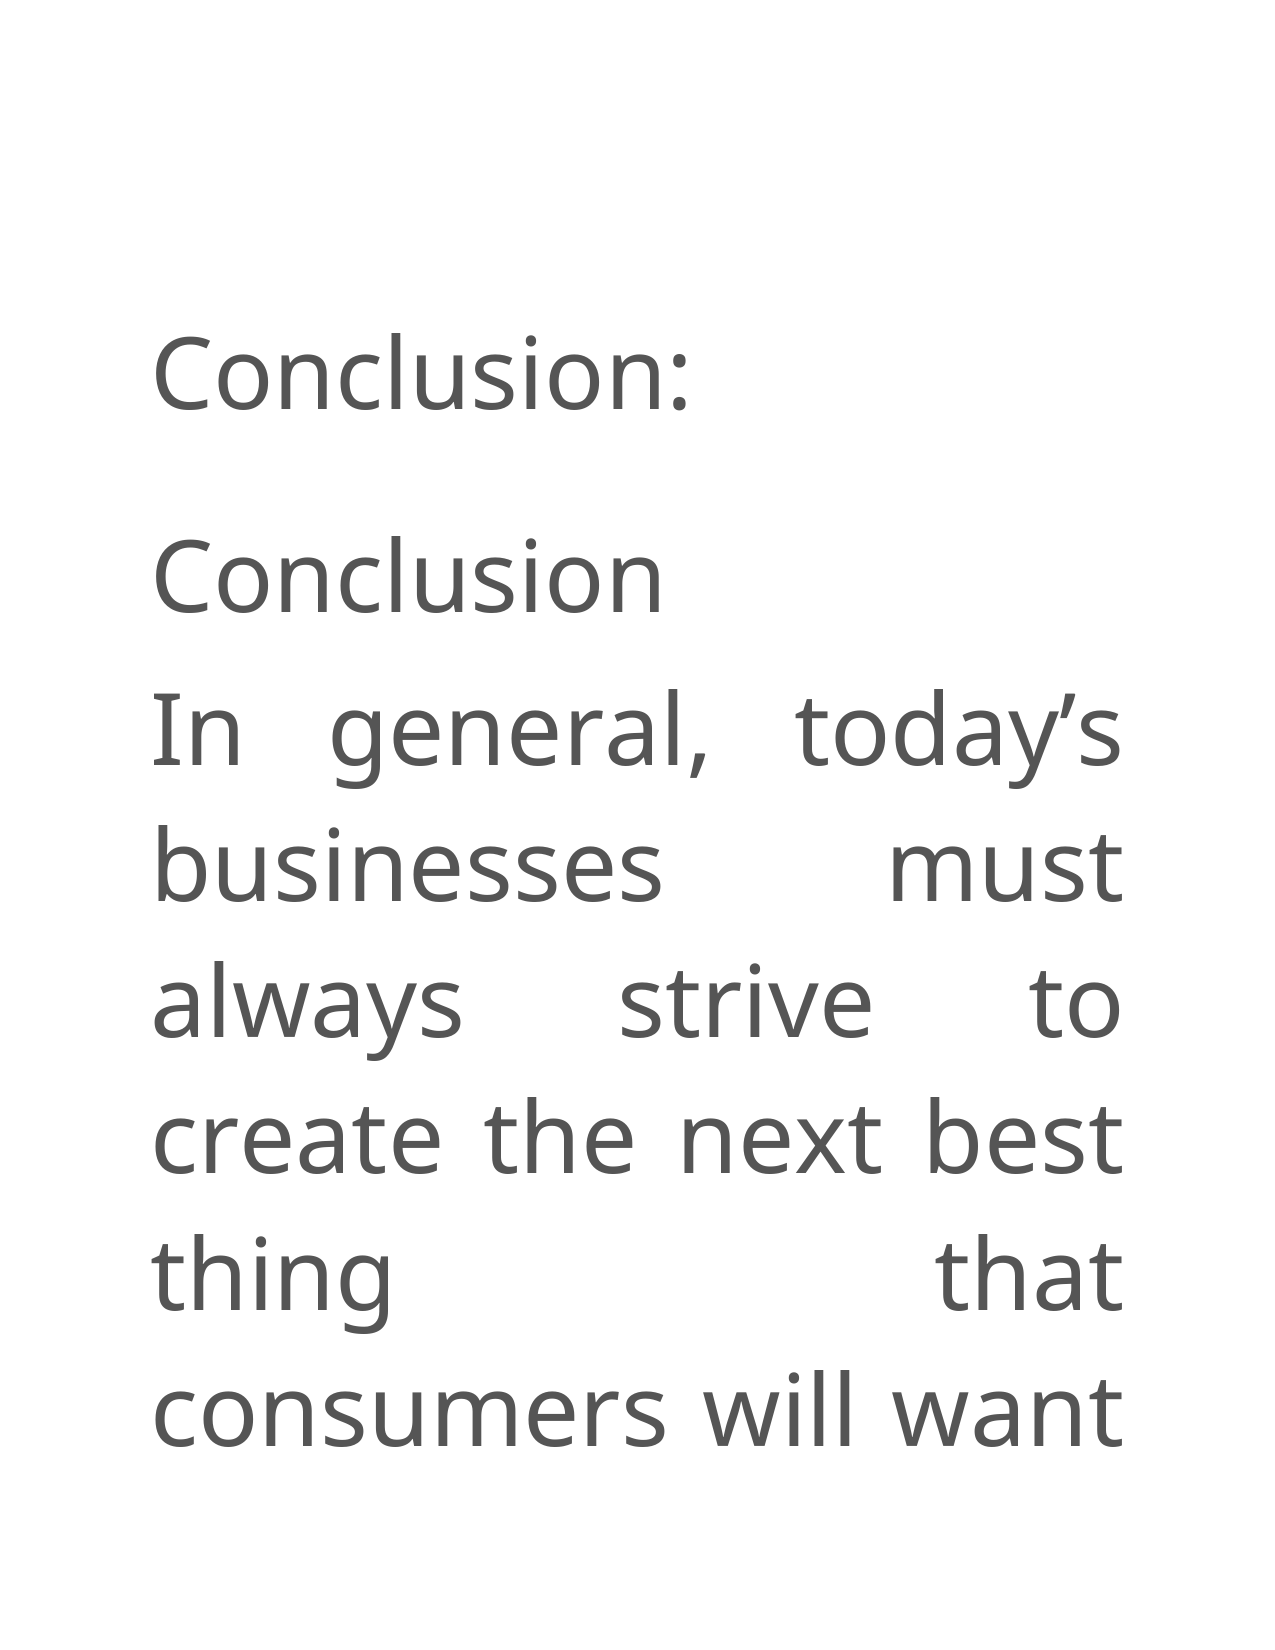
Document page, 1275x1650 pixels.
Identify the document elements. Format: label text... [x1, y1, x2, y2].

text Conclusion: [150, 303, 1125, 439]
text Conclusion [150, 505, 1125, 642]
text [150, 658, 1125, 1476]
